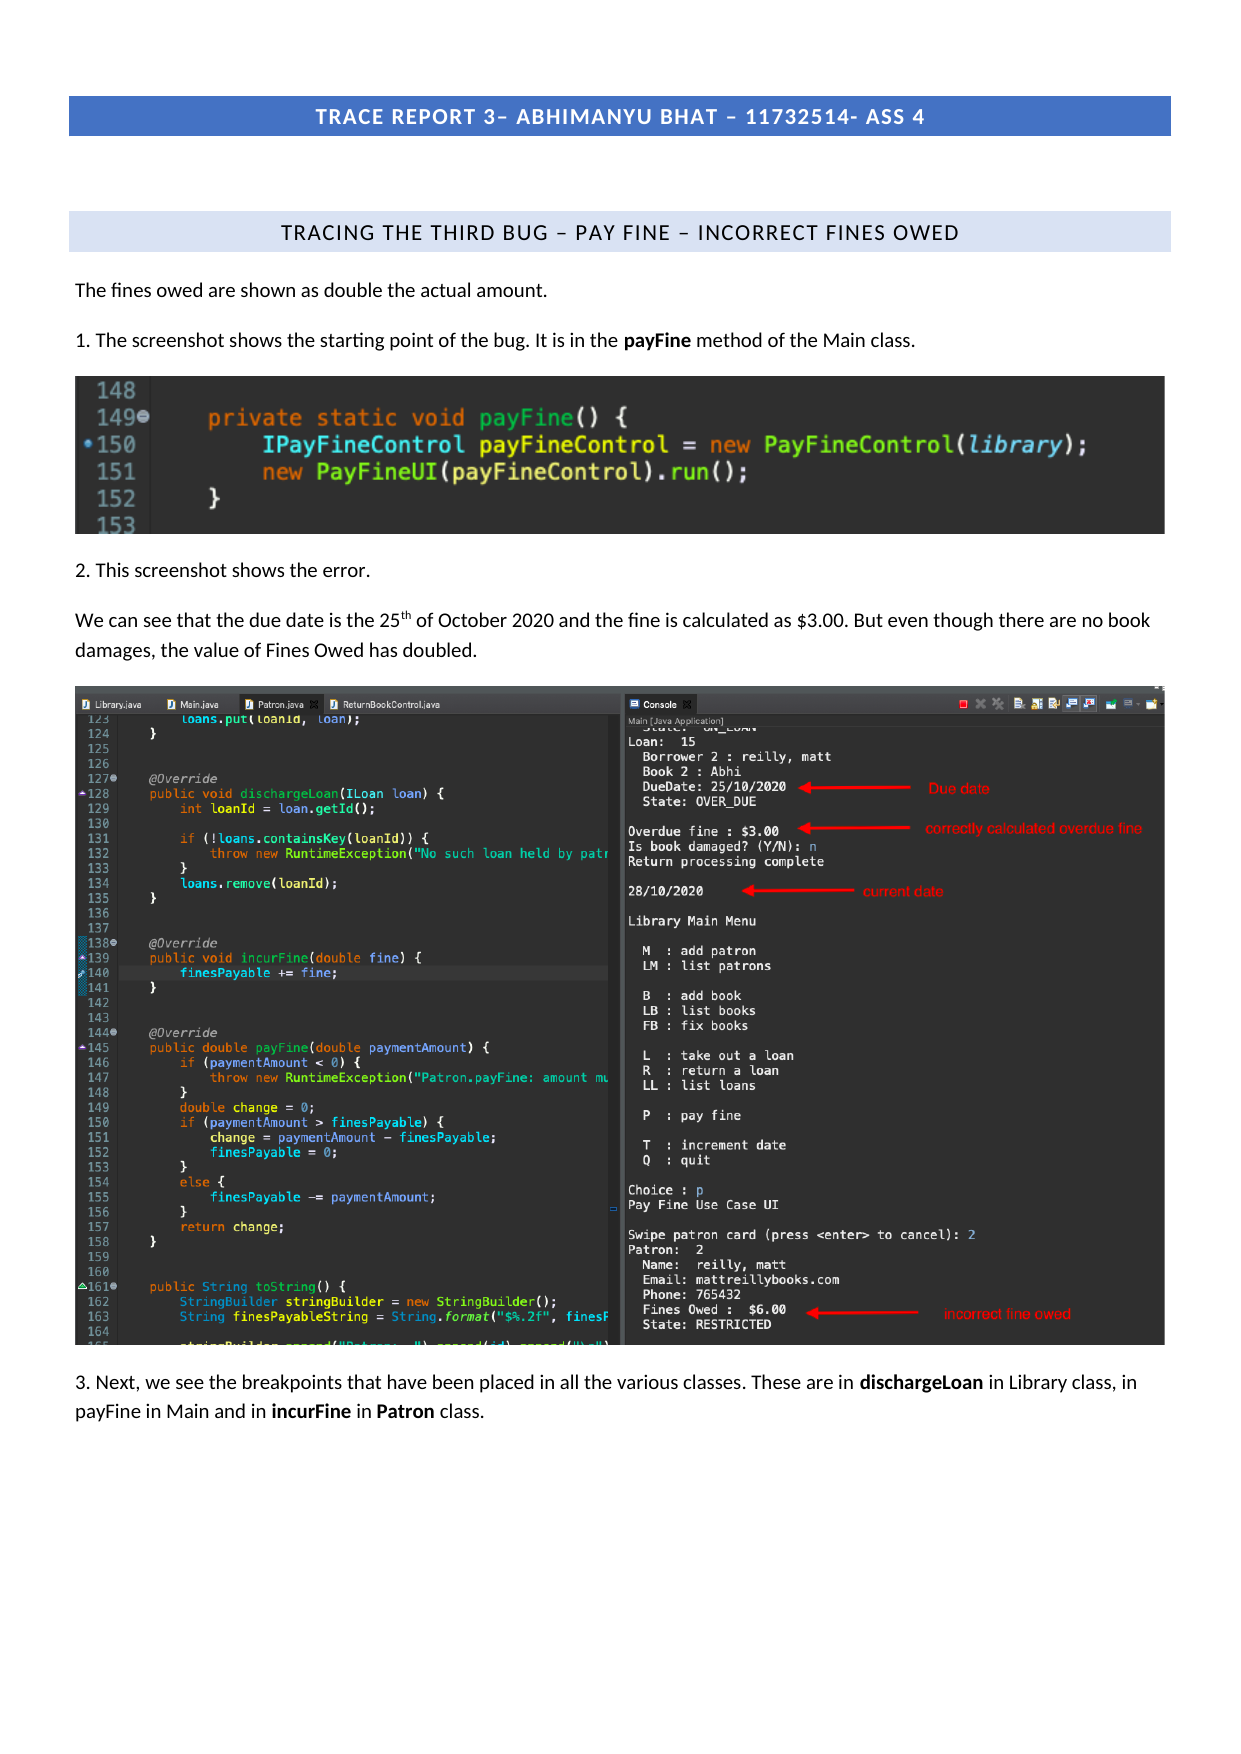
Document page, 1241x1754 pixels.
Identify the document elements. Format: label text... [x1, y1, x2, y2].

picture [75, 376, 1165, 534]
text We can see that the due date is the 25th of October 2020 and the fine is calculated as $3.00. But even though there are no book damages, the value of Fines Owed has doubled. [75, 608, 1165, 662]
subtitle Trace Report 3– Abhimanyu bhat – 11732514- ass 4 [75, 102, 1165, 130]
text The fines owed are shown as double the actual amount. [75, 277, 1165, 302]
subtitle Tracing the third bug – pay fine – incorrect fines owed [75, 218, 1165, 246]
text 1. The screenshot shows the starting point of the bug. It is in the payFine method of the Main class. [75, 327, 1165, 352]
text 2. This screenshot shows the error. [75, 558, 1165, 583]
picture [75, 686, 1165, 1345]
text 3. Next, we see the breakpoints that have been placed in all the various classes. These are in dischargeLoan in Library class, in payFine in Main and in incurFine in Patron class. [75, 1369, 1165, 1423]
